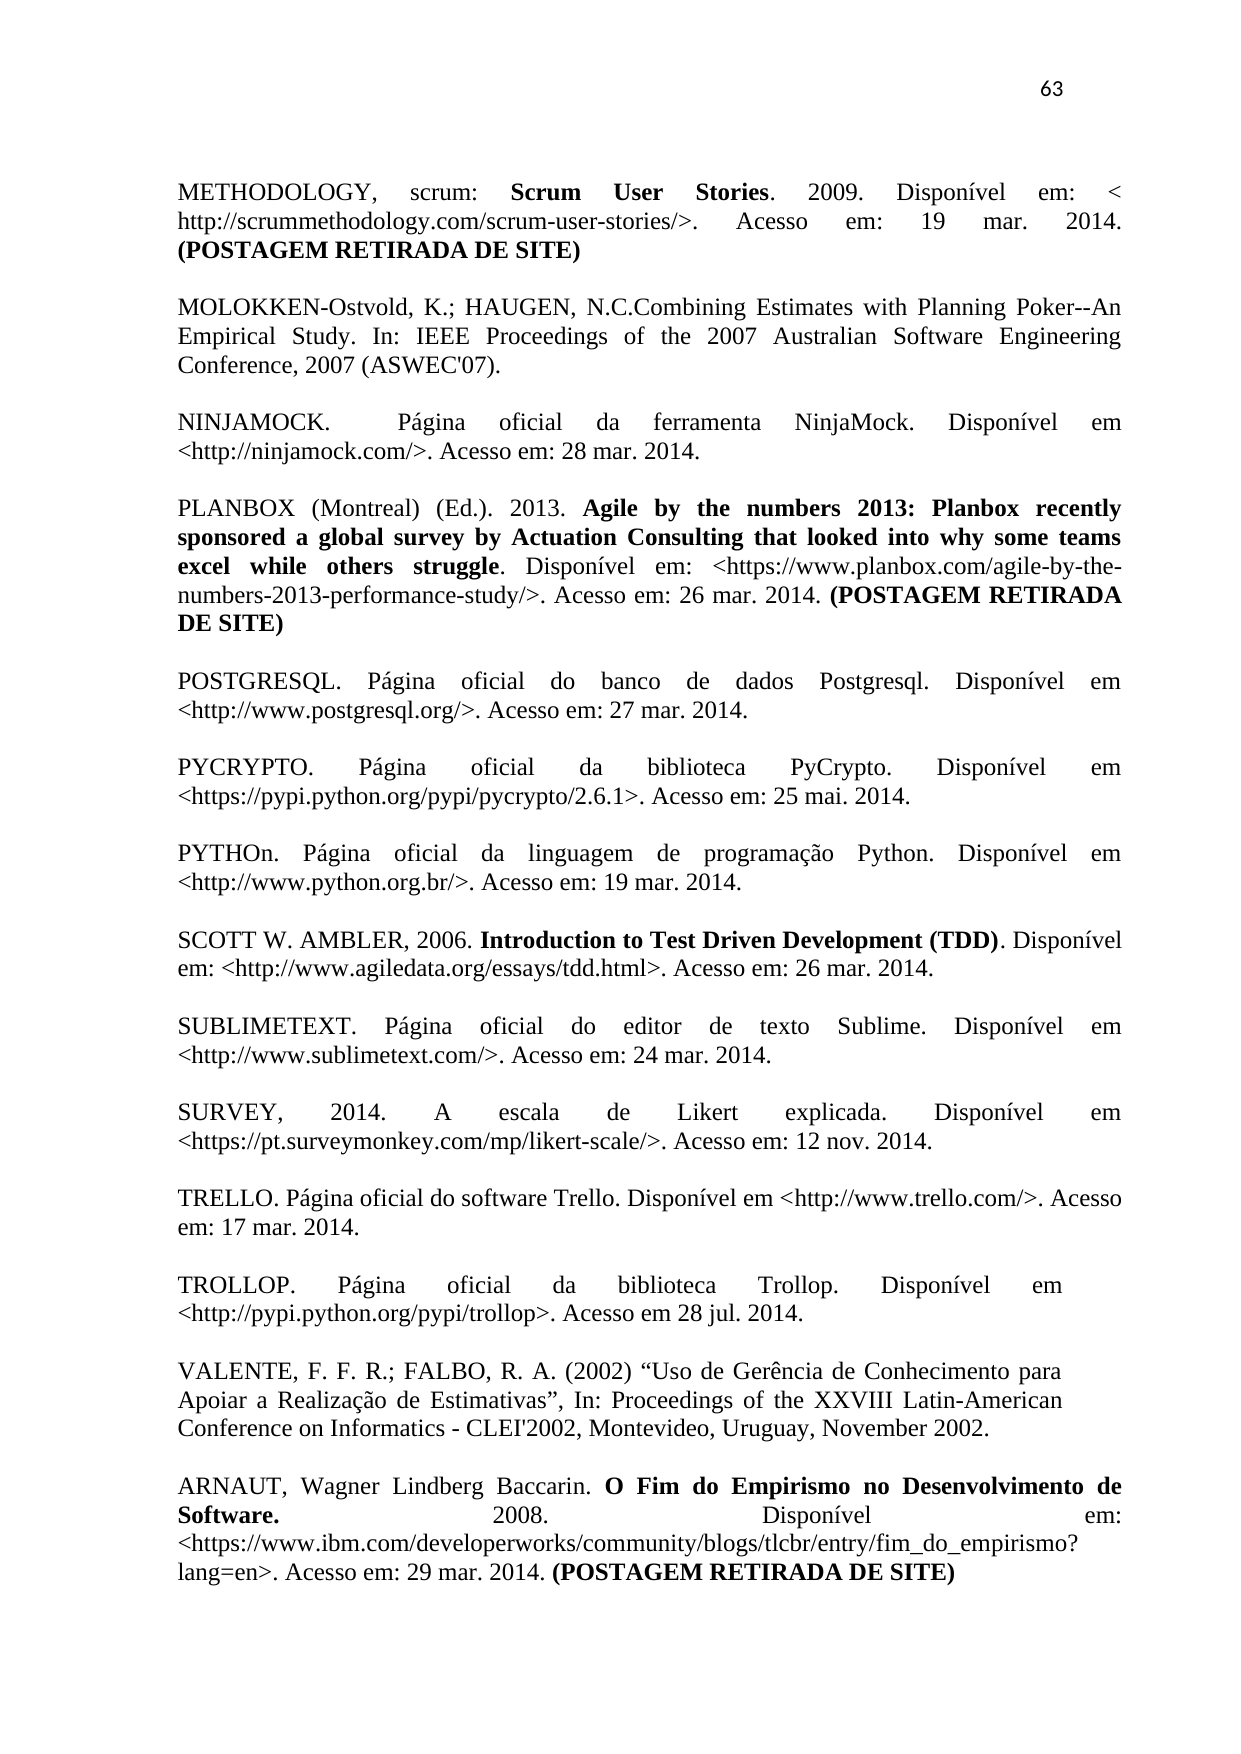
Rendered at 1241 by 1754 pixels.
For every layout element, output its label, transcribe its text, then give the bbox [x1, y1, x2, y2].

text ARNAUT, Wagner Lindberg Baccarin. O Fim do Empirismo no Desenvolvimento de Software. 2008. Disponível em: <https://www.ibm.com/developerworks/community/blogs/tlcbr/entry/fim_do_empirismo?lang=en>. Acesso em: 29 mar. 2014. (POSTAGEM RETIRADA DE SITE) [177, 1471, 1122, 1586]
text PYCRYPTO. Página oficial da biblioteca PyCrypto. Disponível em <https://pypi.python.org/pypi/pycrypto/2.6.1>. Acesso em: 25 mai. 2014. [177, 752, 1122, 810]
text PLANBOX (Montreal) (Ed.). 2013. Agile by the numbers 2013: Planbox recently sponsored a global survey by Actuation Consulting that looked into why some teams excel while others struggle. Disponível em: <https://www.planbox.com/agile-by-the-numbers-2013-performance-study/>. Acesso em: 26 mar. 2014. (POSTAGEM RETIRADA DE SITE) [177, 493, 1122, 637]
text METHODOLOGY, scrum: Scrum User Stories. 2009. Disponível em: < http://scrummethodology.com/scrum-user-stories/>. Acesso em: 19 mar. 2014. (POSTAGEM RETIRADA DE SITE) [177, 177, 1122, 263]
text TRELLO. Página oficial do software Trello. Disponível em <http://www.trello.com/>. Acesso em: 17 mar. 2014. [177, 1183, 1122, 1241]
text POSTGRESQL. Página oficial do banco de dados Postgresql. Disponível em <http://www.postgresql.org/>. Acesso em: 27 mar. 2014. [177, 666, 1122, 723]
text NINJAMOCK. Página oficial da ferramenta NinjaMock. Disponível em <http://ninjamock.com/>. Acesso em: 28 mar. 2014. [177, 407, 1122, 465]
text TROLLOP. Página oficial da biblioteca Trollop. Disponível em <http://pypi.python.org/pypi/trollop>. Acesso em 28 jul. 2014. [177, 1270, 1063, 1327]
text VALENTE, F. F. R.; FALBO, R. A. (2002) “Uso de Gerência de Conhecimento para Apoiar a Realização de Estimativas”, In: Proceedings of the XXVIII Latin-American Conference on Informatics - CLEI'2002, Montevideo, Uruguay, November 2002. [177, 1356, 1063, 1442]
text SUBLIMETEXT. Página oficial do editor de texto Sublime. Disponível em <http://www.sublimetext.com/>. Acesso em: 24 mar. 2014. [177, 1011, 1122, 1068]
text SCOTT W. AMBLER, 2006. Introduction to Test Driven Development (TDD). Disponível em: <http://www.agiledata.org/essays/tdd.html>. Acesso em: 26 mar. 2014. [177, 925, 1122, 982]
text PYTHOn. Página oficial da linguagem de programação Python. Disponível em <http://www.python.org.br/>. Acesso em: 19 mar. 2014. [177, 838, 1122, 896]
text MOLOKKEN-Ostvold, K.; HAUGEN, N.C.Combining Estimates with Planning Poker--An Empirical Study. In: IEEE Proceedings of the 2007 Australian Software Engineering Conference, 2007 (ASWEC'07). [177, 292, 1122, 378]
text SURVEY, 2014. A escala de Likert explicada. Disponível em <https://pt.surveymonkey.com/mp/likert-scale/>. Acesso em: 12 nov. 2014. [177, 1097, 1122, 1155]
